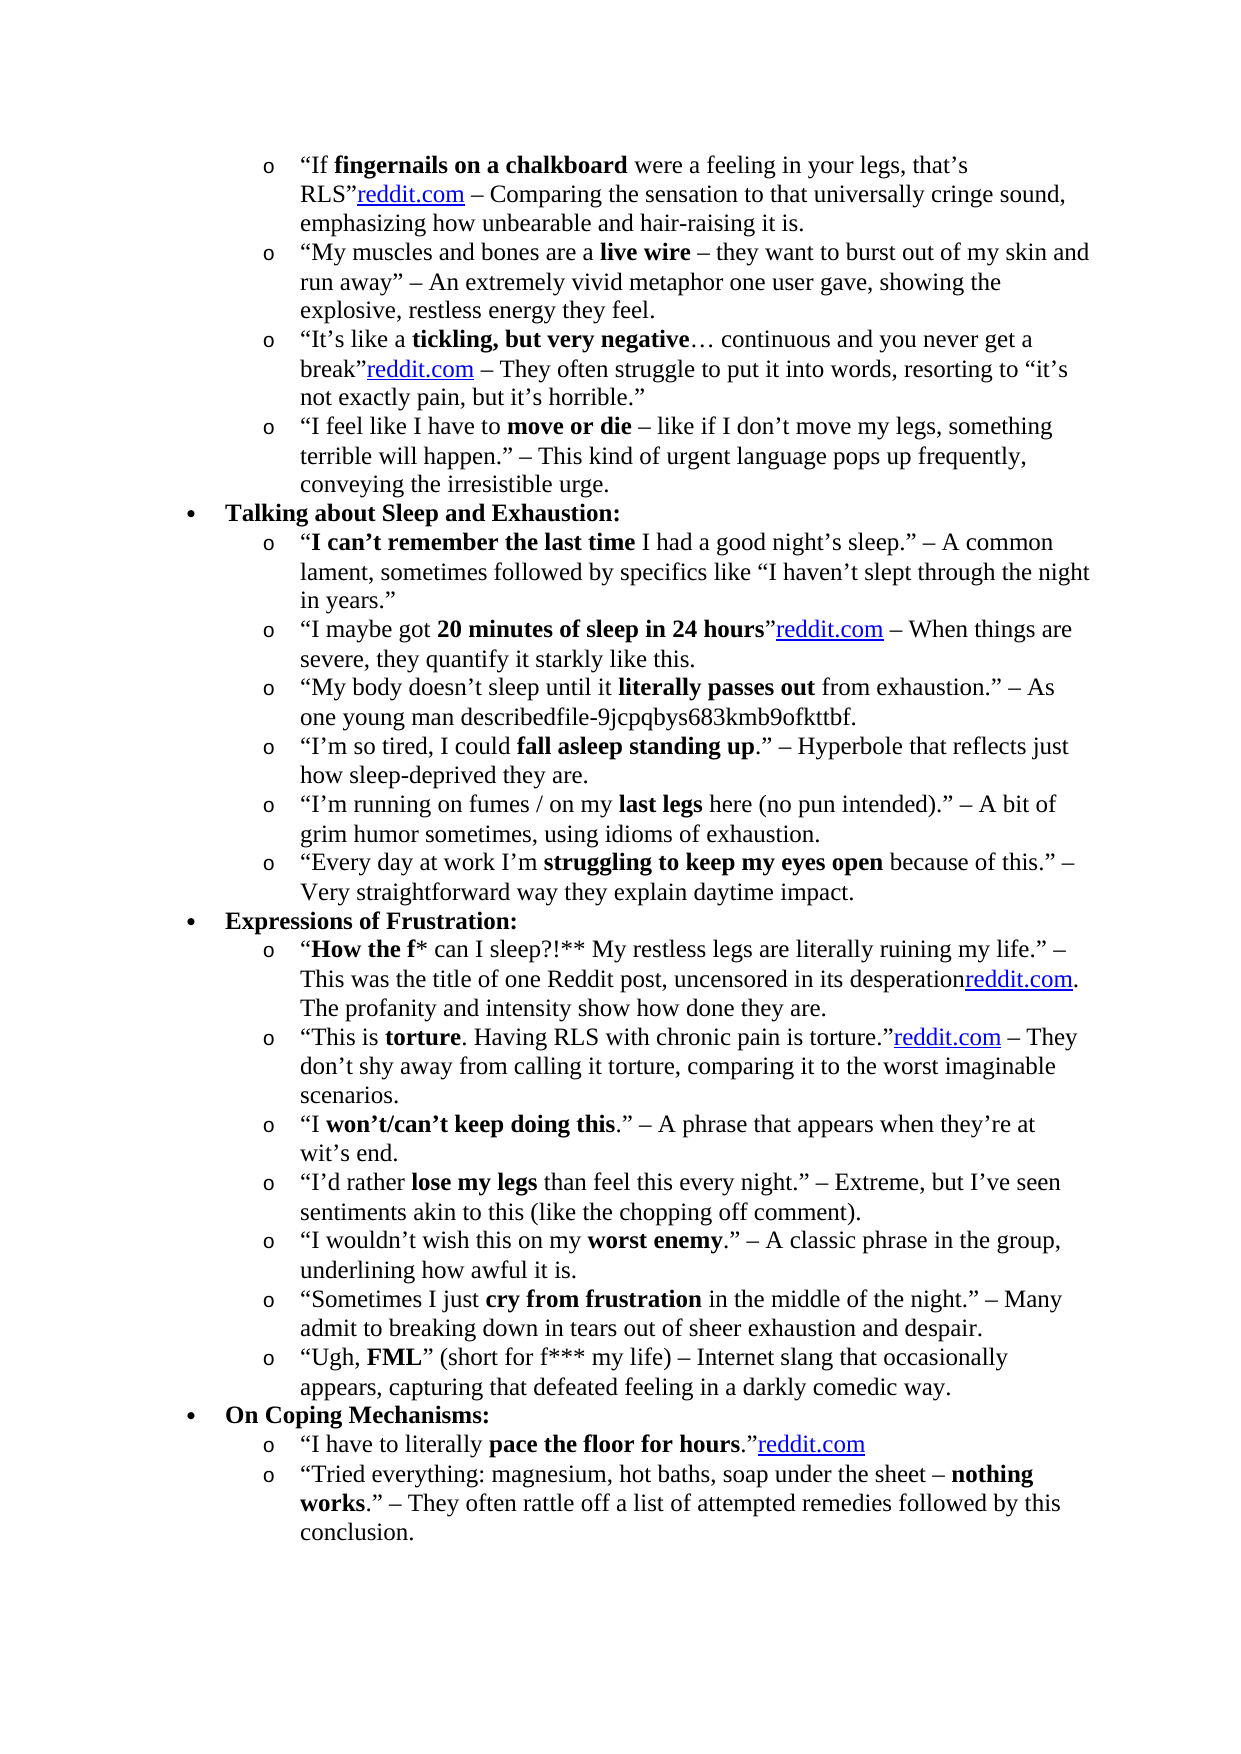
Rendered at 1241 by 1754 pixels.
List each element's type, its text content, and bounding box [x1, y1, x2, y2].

list On Coping Mechanisms: [187, 1400, 1090, 1429]
list “Tried everything: magnesium, hot baths, soap under the sheet – nothing works.” – They often rattle off a list of attempted remedies followed by this conclusion. [262, 1459, 1090, 1546]
list “How the f* can I sleep?!** My restless legs are literally ruining my life.” – This was the title of one Reddit post, uncensored in its desperationreddit.com. The profanity and intensity show how done they are. [262, 934, 1090, 1022]
list “Ugh, FML” (short for f*** my life) – Internet slang that occasionally appears, capturing that defeated feeling in a darkly comedic way. [262, 1342, 1090, 1400]
list “I can’t remember the last time I had a good night’s sleep.” – A common lament, sometimes followed by specifics like “I haven’t slept through the night in years.” [262, 527, 1090, 614]
list “I feel like I have to move or die – like if I don’t move my legs, something terrible will happen.” – This kind of urgent language pops up frequently, conveying the irresistible urge. [262, 411, 1090, 498]
list “I have to literally pace the floor for hours.”reddit.com [262, 1429, 1090, 1459]
list “I’m running on fumes / on my last legs here (no pun intended).” – A bit of grim humor sometimes, using idioms of exhaustion. [262, 789, 1090, 847]
list “This is torture. Having RLS with chronic pain is torture.”reddit.com – They don’t shy away from calling it torture, comparing it to the worst imaginable scenarios. [262, 1022, 1090, 1109]
list “I maybe got 20 minutes of sleep in 24 hours”reddit.com – When things are severe, they quantify it starkly like this. [262, 614, 1090, 672]
list “I’m so tired, I could fall asleep standing up.” – Hyperbole that reflects just how sleep-deprived they are. [262, 731, 1090, 789]
list “My body doesn’t sleep until it literally passes out from exhaustion.” – As one young man describedfile-9jcpqbys683kmb9ofkttbf. [262, 672, 1090, 731]
list “Every day at work I’m struggling to keep my eyes open because of this.” – Very straightforward way they explain daytime impact. [262, 847, 1090, 906]
list “I won’t/can’t keep doing this.” – A phrase that appears when they’re at wit’s end. [262, 1109, 1090, 1167]
list “Sometimes I just cry from frustration in the middle of the night.” – Many admit to breaking down in tears out of sheer exhaustion and despair. [262, 1284, 1090, 1342]
list Talking about Sleep and Exhaustion: [187, 498, 1090, 527]
list “My muscles and bones are a live wire – they want to burst out of my skin and run away” – An extremely vivid metaphor one user gave, showing the explosive, restless energy they feel. [262, 237, 1090, 324]
list “I wouldn’t wish this on my worst enemy.” – A classic phrase in the group, underlining how awful it is. [262, 1225, 1090, 1284]
list “It’s like a tickling, but very negative… continuous and you never get a break”reddit.com – They often struggle to put it into words, resorting to “it’s not exactly pain, but it’s horrible.” [262, 324, 1090, 411]
list Expressions of Frustration: [187, 906, 1090, 934]
list “If fingernails on a chalkboard were a feeling in your legs, that’s RLS”reddit.com – Comparing the sensation to that universally cringe sound, emphasizing how unbearable and hair-raising it is. [262, 150, 1090, 237]
list “I’d rather lose my legs than feel this every night.” – Extreme, but I’ve seen sentiments akin to this (like the chopping off comment). [262, 1167, 1090, 1225]
